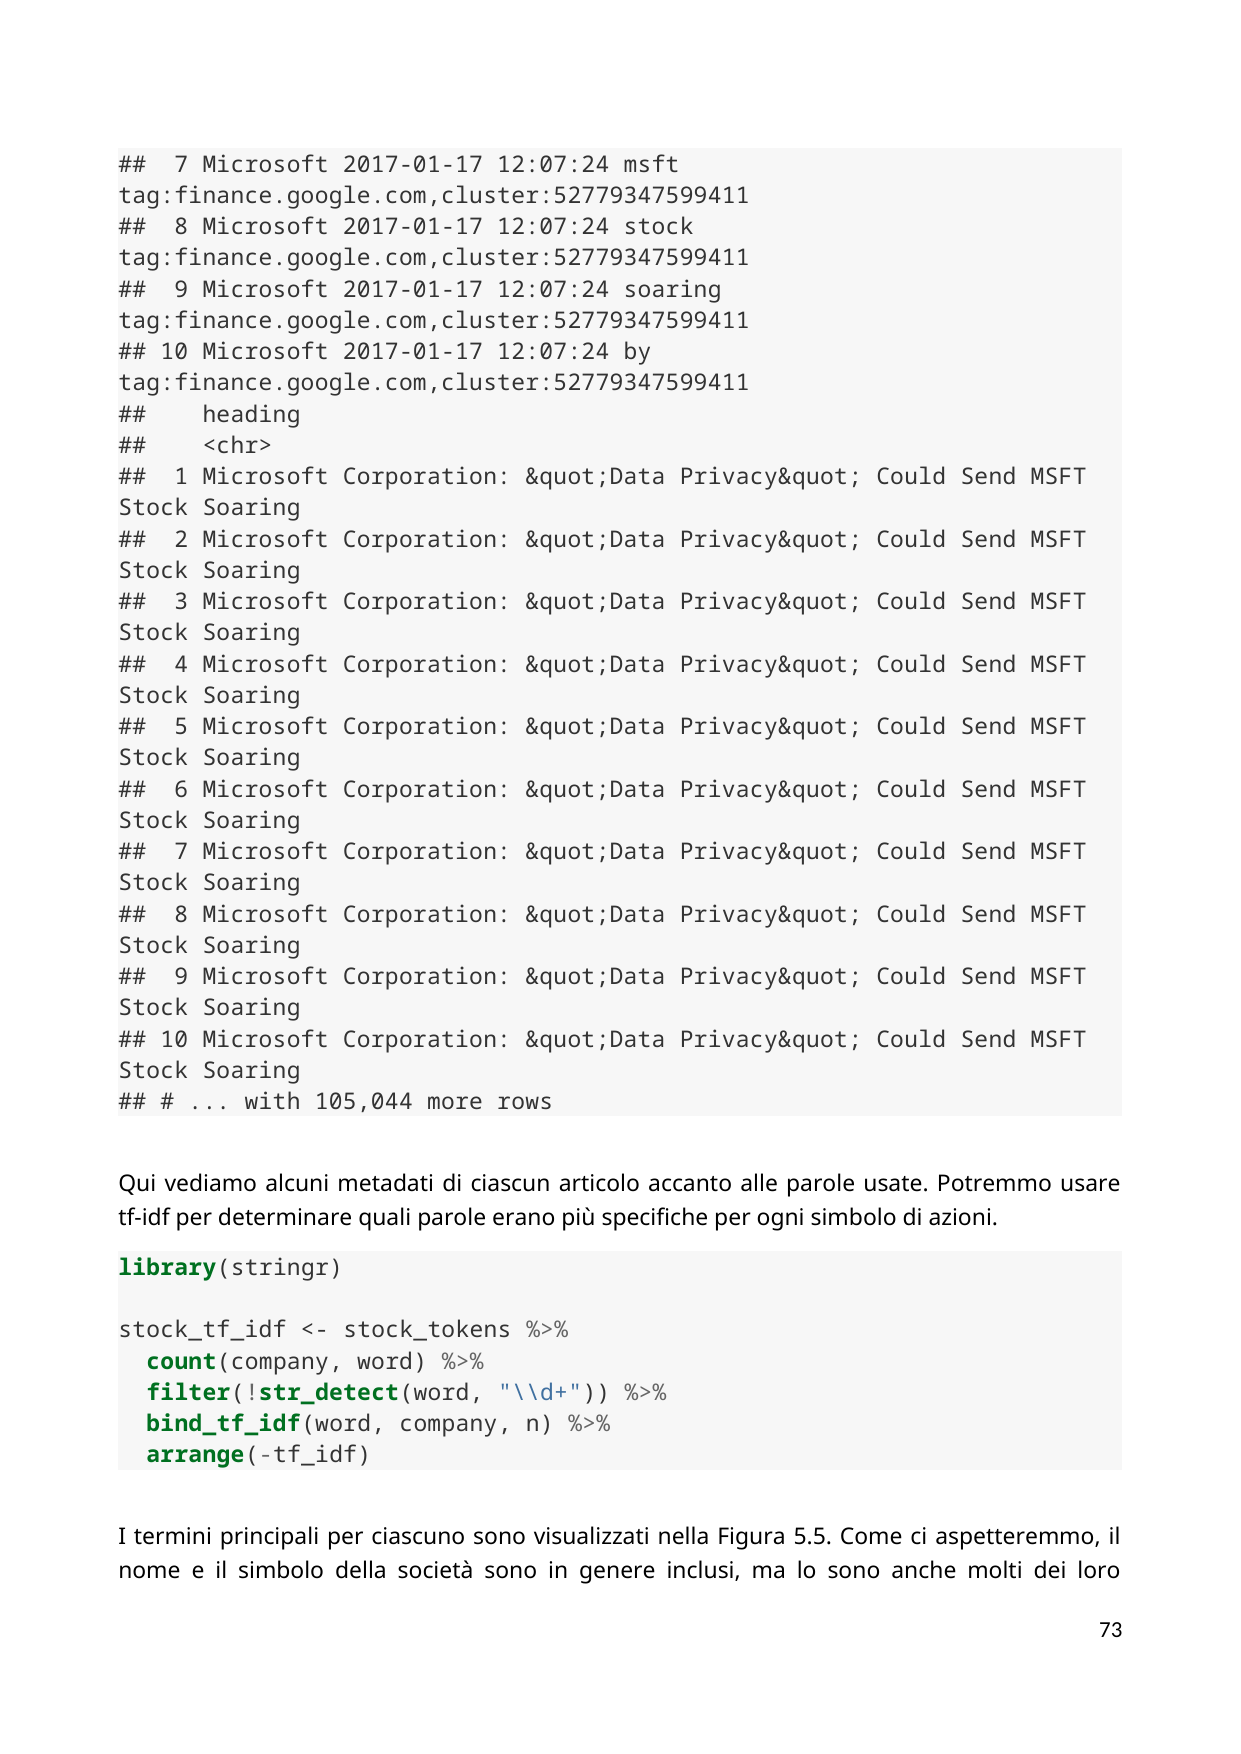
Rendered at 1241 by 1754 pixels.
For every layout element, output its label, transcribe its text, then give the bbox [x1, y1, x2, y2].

text stock_tf_idf <- stock_tokens %>% [118, 1313, 1122, 1345]
text ## 10 Microsoft 2017-01-17 12:07:24 by tag:finance.google.com,cluster:52779347599411 [118, 335, 1122, 398]
text ## 7 Microsoft Corporation: &quot;Data Privacy&quot; Could Send MSFT Stock Soaring [118, 835, 1122, 898]
text Qui vediamo alcuni metadati di ciascun articolo accanto alle parole usate. Potremmo usare tf-idf per determinare quali parole erano più specifiche per ogni simbolo di azioni. [118, 1167, 1122, 1232]
text ## 6 Microsoft Corporation: &quot;Data Privacy&quot; Could Send MSFT Stock Soaring [118, 773, 1122, 835]
text ## heading [118, 398, 1122, 429]
text ## 8 Microsoft 2017-01-17 12:07:24 stock tag:finance.google.com,cluster:52779347599411 [118, 210, 1122, 273]
text ## 2 Microsoft Corporation: &quot;Data Privacy&quot; Could Send MSFT Stock Soaring [118, 523, 1122, 585]
text filter(!str_detect(word, "\\d+")) %>% [118, 1376, 1122, 1407]
text ## 10 Microsoft Corporation: &quot;Data Privacy&quot; Could Send MSFT Stock Soaring [118, 1023, 1122, 1085]
text ## 1 Microsoft Corporation: &quot;Data Privacy&quot; Could Send MSFT Stock Soaring [118, 460, 1122, 523]
text ## 9 Microsoft Corporation: &quot;Data Privacy&quot; Could Send MSFT Stock Soaring [118, 960, 1122, 1023]
text ## 4 Microsoft Corporation: &quot;Data Privacy&quot; Could Send MSFT Stock Soaring [118, 648, 1122, 710]
text count(company, word) %>% [118, 1345, 1122, 1376]
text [118, 1520, 1122, 1585]
text arrange(-tf_idf) [118, 1438, 1122, 1470]
text library(stringr) [118, 1251, 1122, 1282]
text ## 3 Microsoft Corporation: &quot;Data Privacy&quot; Could Send MSFT Stock Soaring [118, 585, 1122, 648]
text ## 8 Microsoft Corporation: &quot;Data Privacy&quot; Could Send MSFT Stock Soaring [118, 898, 1122, 960]
text ## 5 Microsoft Corporation: &quot;Data Privacy&quot; Could Send MSFT Stock Soaring [118, 710, 1122, 773]
text ## # ... with 105,044 more rows [118, 1085, 1122, 1116]
text ## <chr> [118, 429, 1122, 460]
text bind_tf_idf(word, company, n) %>% [118, 1407, 1122, 1438]
text ## 9 Microsoft 2017-01-17 12:07:24 soaring tag:finance.google.com,cluster:52779347599411 [118, 273, 1122, 335]
text ## 7 Microsoft 2017-01-17 12:07:24 msft tag:finance.google.com,cluster:52779347599411 [118, 148, 1122, 210]
